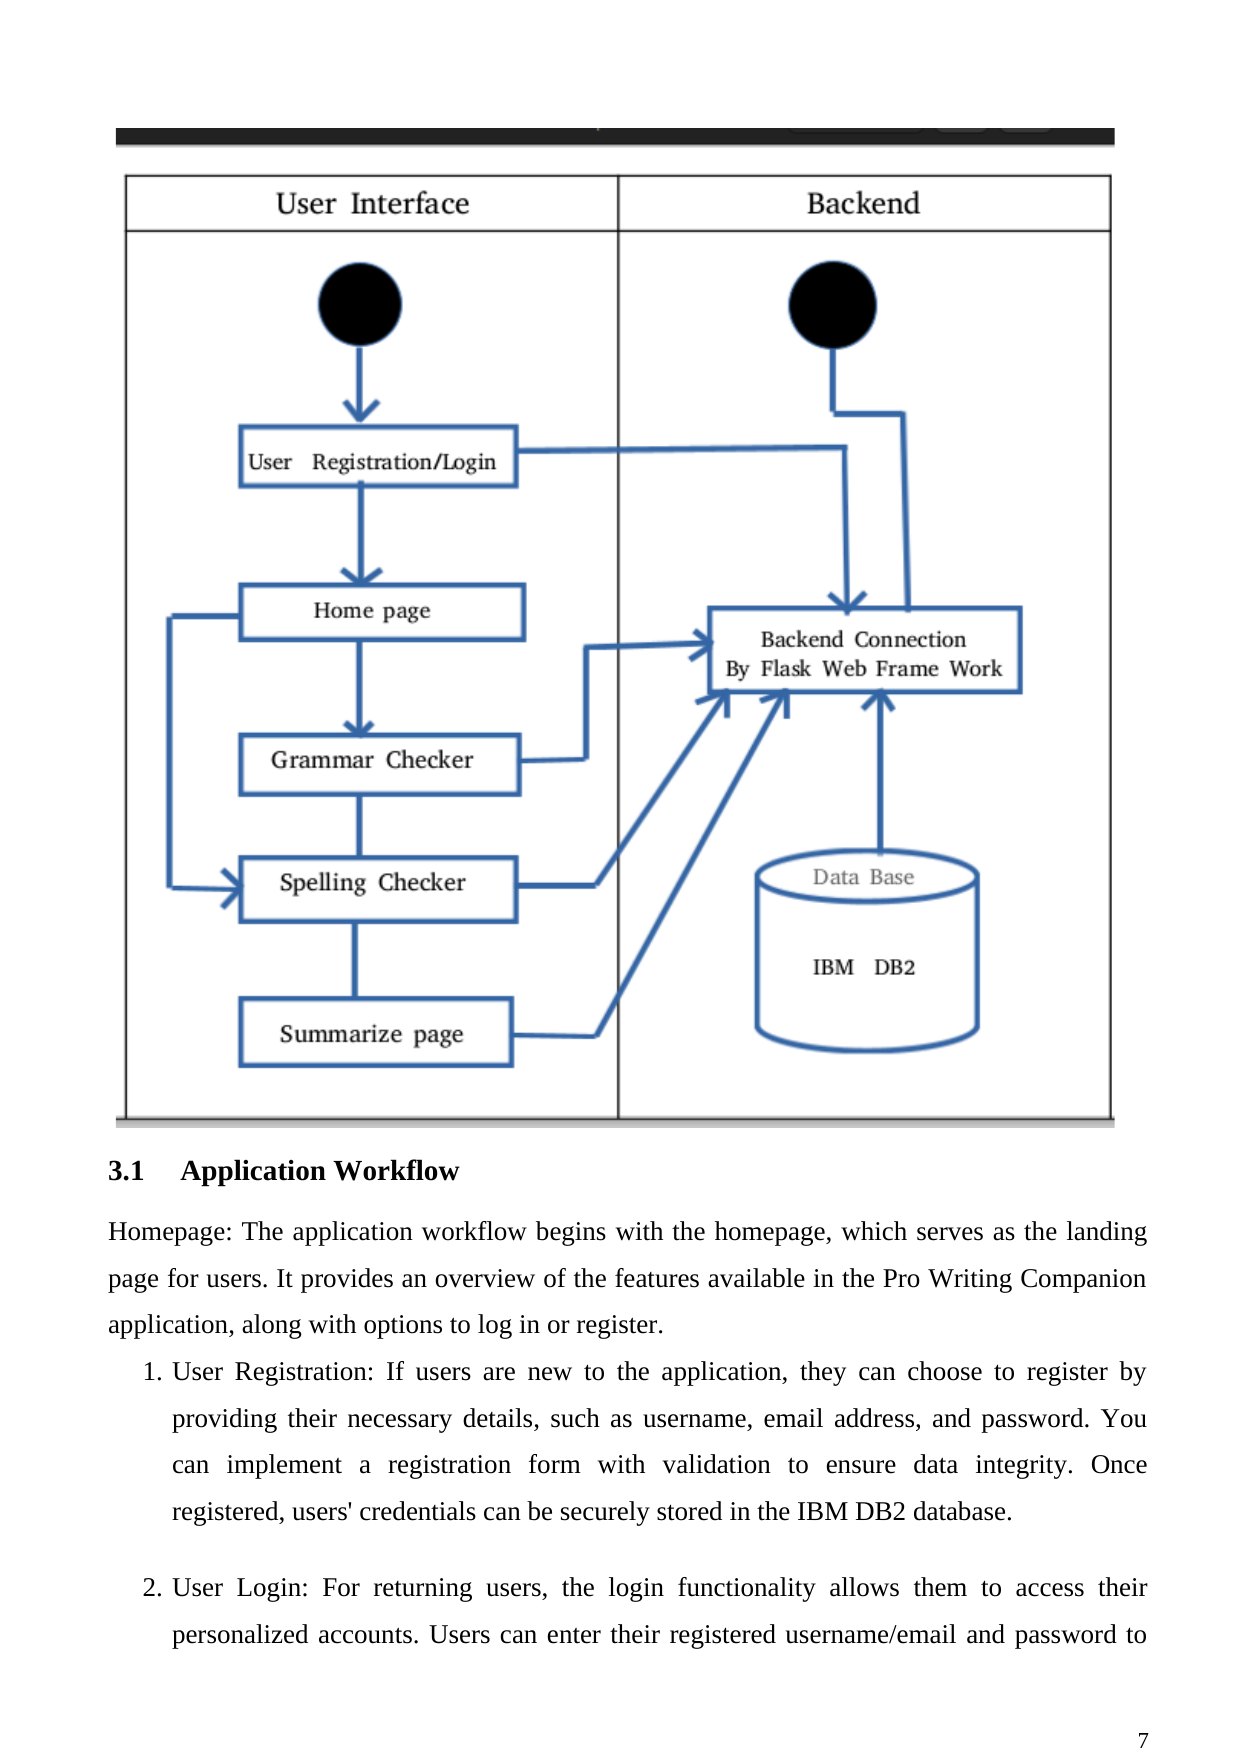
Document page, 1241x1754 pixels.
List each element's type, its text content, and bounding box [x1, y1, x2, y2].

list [142, 1571, 1148, 1649]
picture [115, 128, 1115, 1128]
text Homepage: The application workflow begins with the homepage, which serves as the landing page for users. It provides an overview of the features available in the Pro Writing Companion application, along with options to log in or register. [108, 1215, 1148, 1340]
list User Registration: If users are new to the application, they can choose to register by providing their necessary details, such as username, email address, and password. You can implement a registration form with validation to ensure data integrity. Once registered, users' credentials can be securely stored in the IBM DB2 database. [142, 1355, 1148, 1526]
